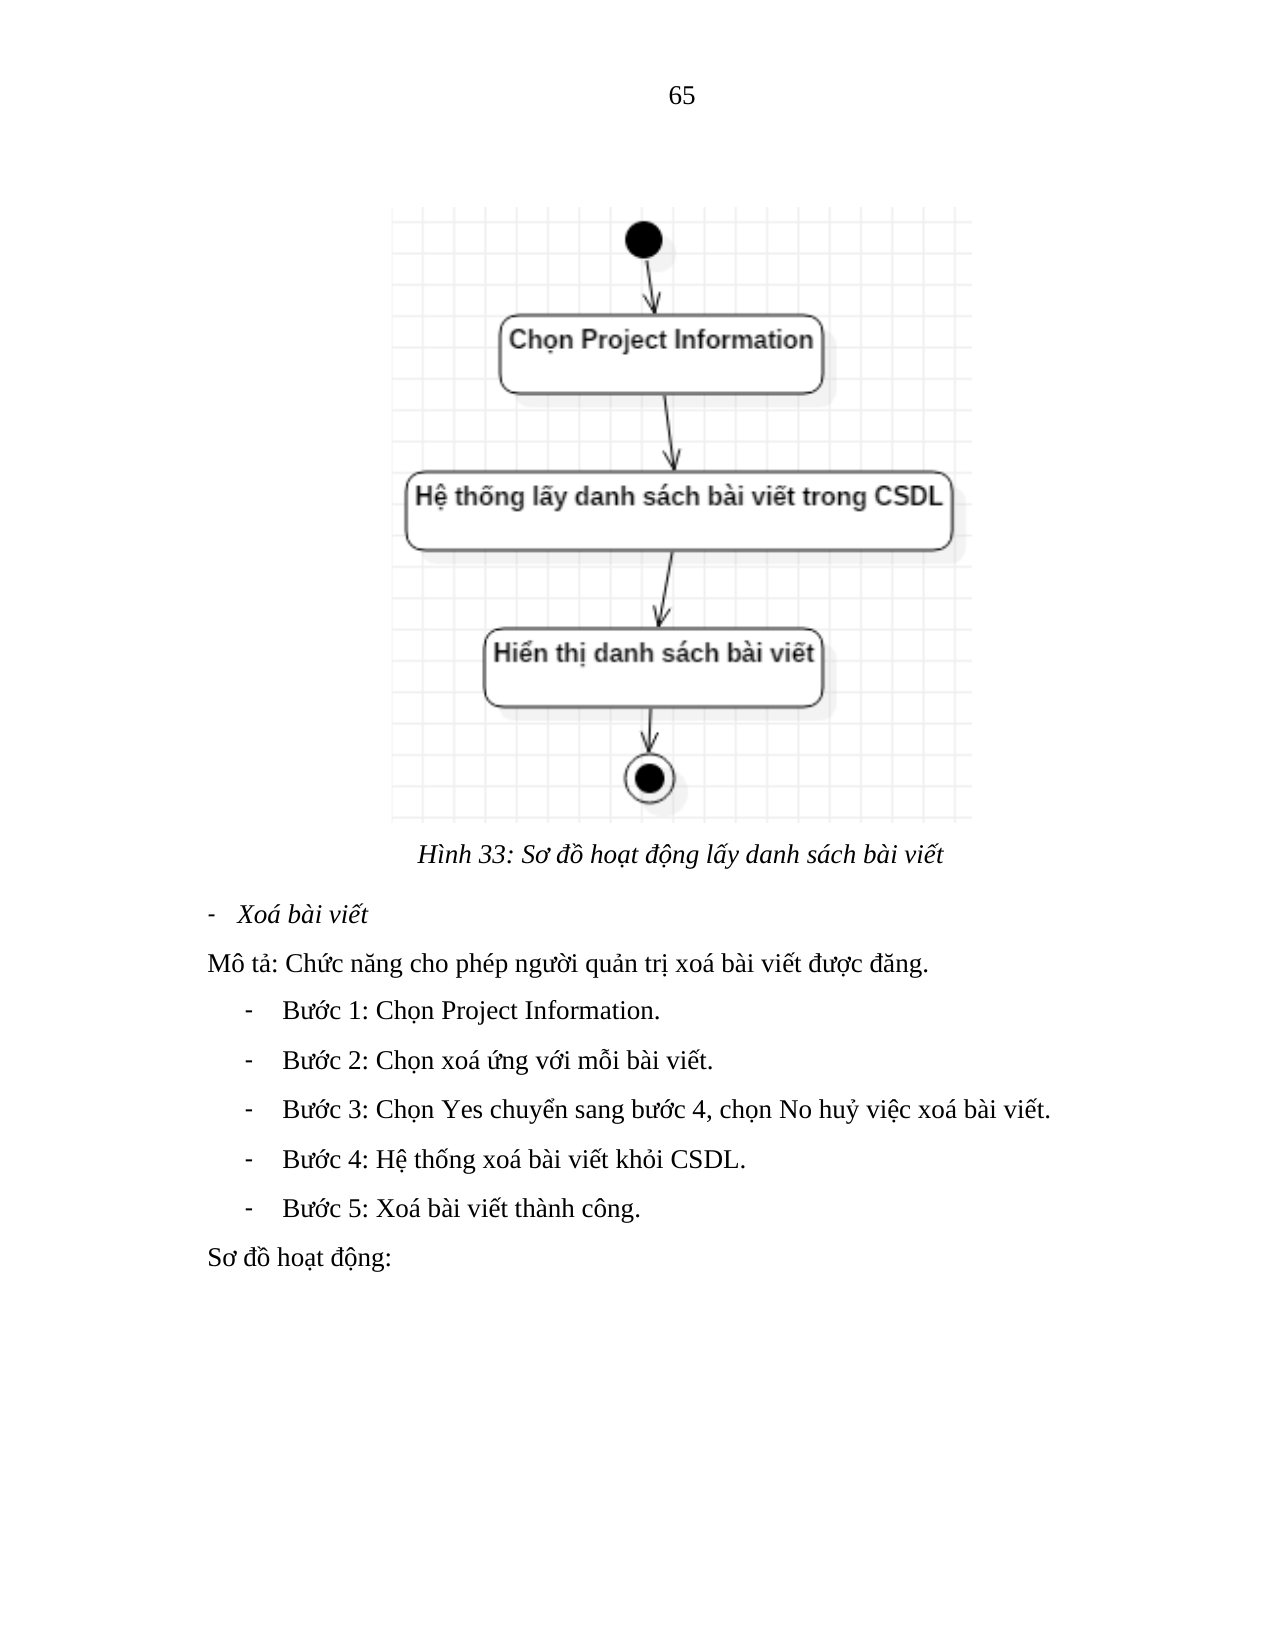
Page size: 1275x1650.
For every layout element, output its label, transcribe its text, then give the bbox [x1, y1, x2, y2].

list Bước 5: Xoá bài viết thành công. [244, 1191, 1156, 1224]
list Bước 3: Chọn Yes chuyển sang bước 4, chọn No huỷ việc xoá bài viết. [244, 1092, 1156, 1125]
subtitle Xoá bài viết [207, 897, 1156, 930]
list Bước 1: Chọn Project Information. [244, 993, 1156, 1026]
list Bước 4: Hệ thống xoá bài viết khỏi CSDL. [244, 1142, 1156, 1175]
list Bước 2: Chọn xoá ứng với mỗi bài viết. [244, 1043, 1156, 1076]
text Mô tả: Chức năng cho phép người quản trị xoá bài viết được đăng. [207, 947, 1156, 978]
picture [391, 207, 972, 823]
text Hình 33: Sơ đồ hoạt động lấy danh sách bài viết [207, 838, 1156, 869]
text Sơ đồ hoạt động: [207, 1241, 1156, 1272]
